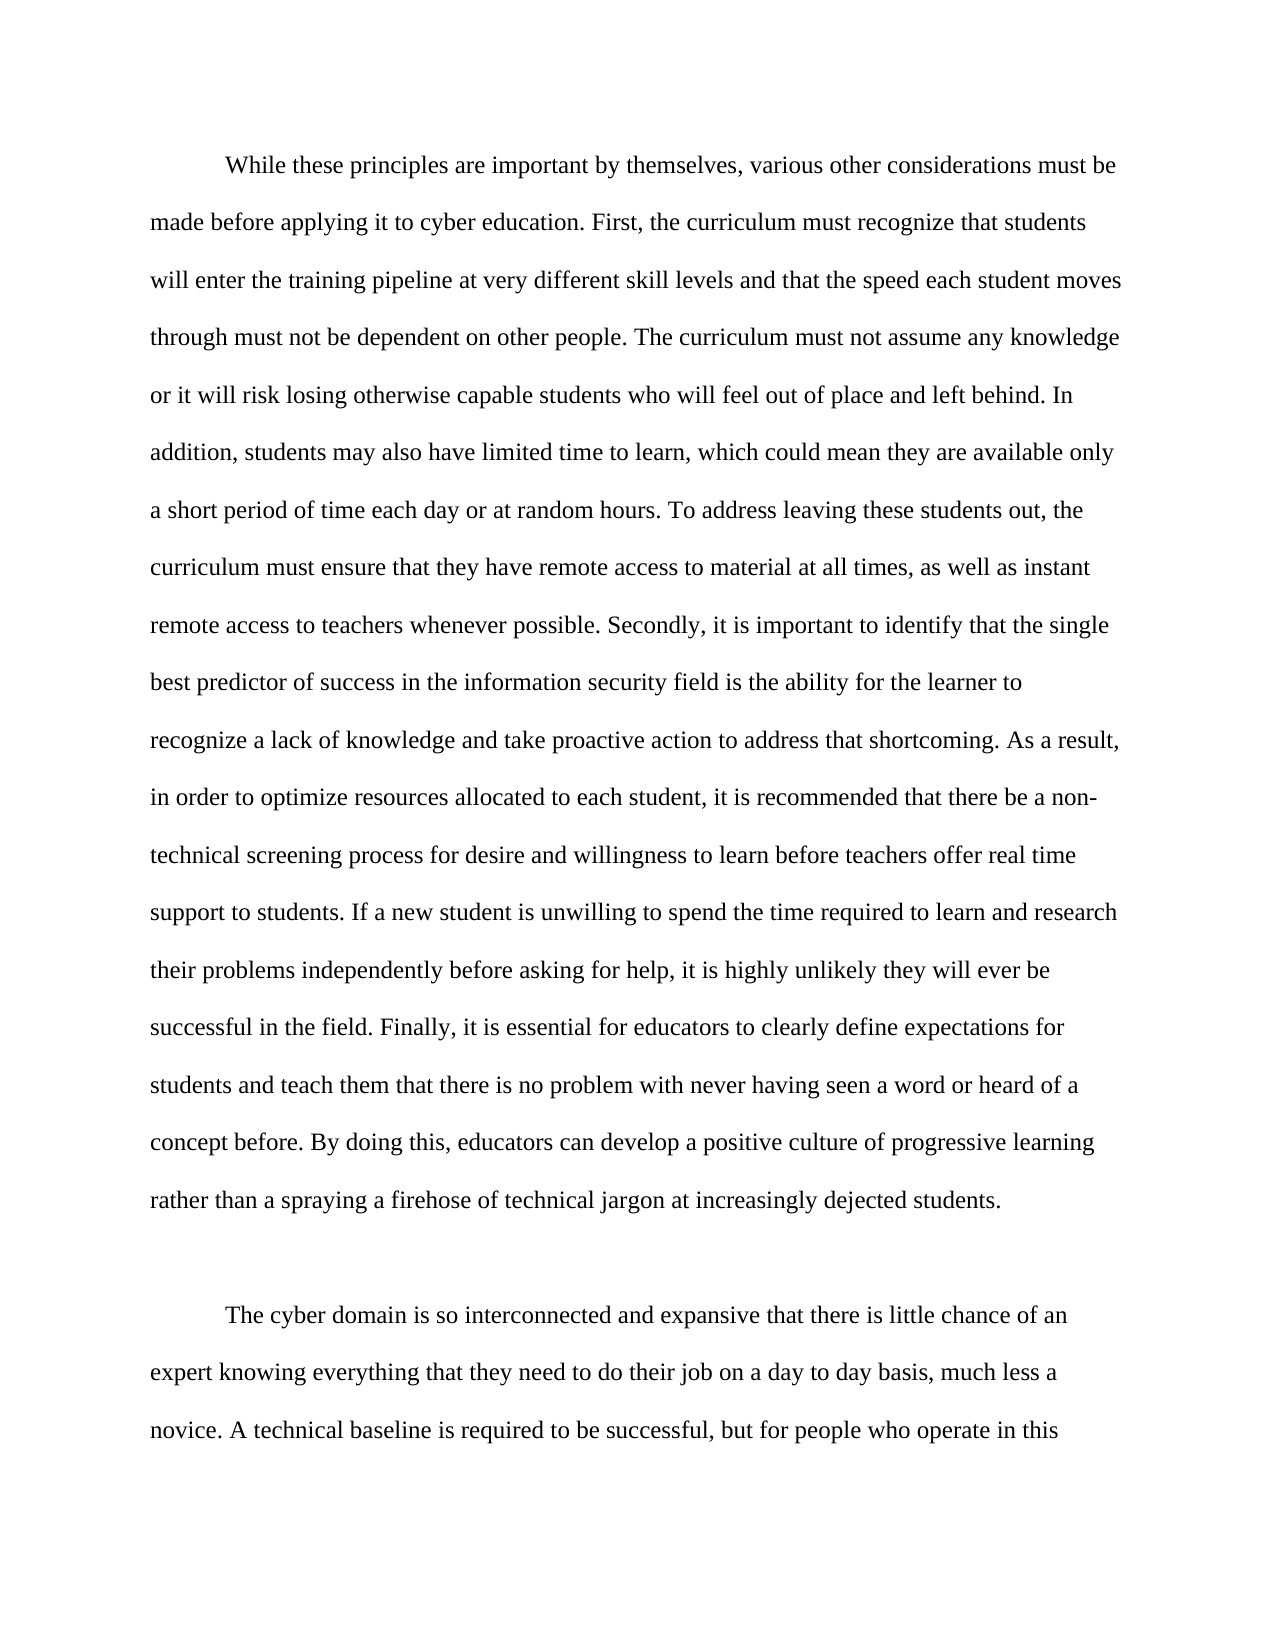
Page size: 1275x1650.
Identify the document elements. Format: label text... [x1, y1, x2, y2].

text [150, 1300, 1125, 1444]
text While these principles are important by themselves, various other considerations must be made before applying it to cyber education. First, the curriculum must recognize that students will enter the training pipeline at very different skill levels and that the speed each student moves through must not be dependent on other people. The curriculum must not assume any knowledge or it will risk losing otherwise capable students who will feel out of place and left behind. In addition, students may also have limited time to learn, which could mean they are available only a short period of time each day or at random hours. To address leaving these students out, the curriculum must ensure that they have remote access to material at all times, as well as instant remote access to teachers whenever possible. Secondly, it is important to identify that the single best predictor of success in the information security field is the ability for the learner to recognize a lack of knowledge and take proactive action to address that shortcoming. As a result, in order to optimize resources allocated to each student, it is recommended that there be a non-technical screening process for desire and willingness to learn before teachers offer real time support to students. If a new student is unwilling to spend the time required to learn and research their problems independently before asking for help, it is highly unlikely they will ever be successful in the field. Finally, it is essential for educators to clearly define expectations for students and teach them that there is no problem with never having seen a word or heard of a concept before. By doing this, educators can develop a positive culture of progressive learning rather than a spraying a firehose of technical jargon at increasingly dejected students. [150, 150, 1125, 1214]
